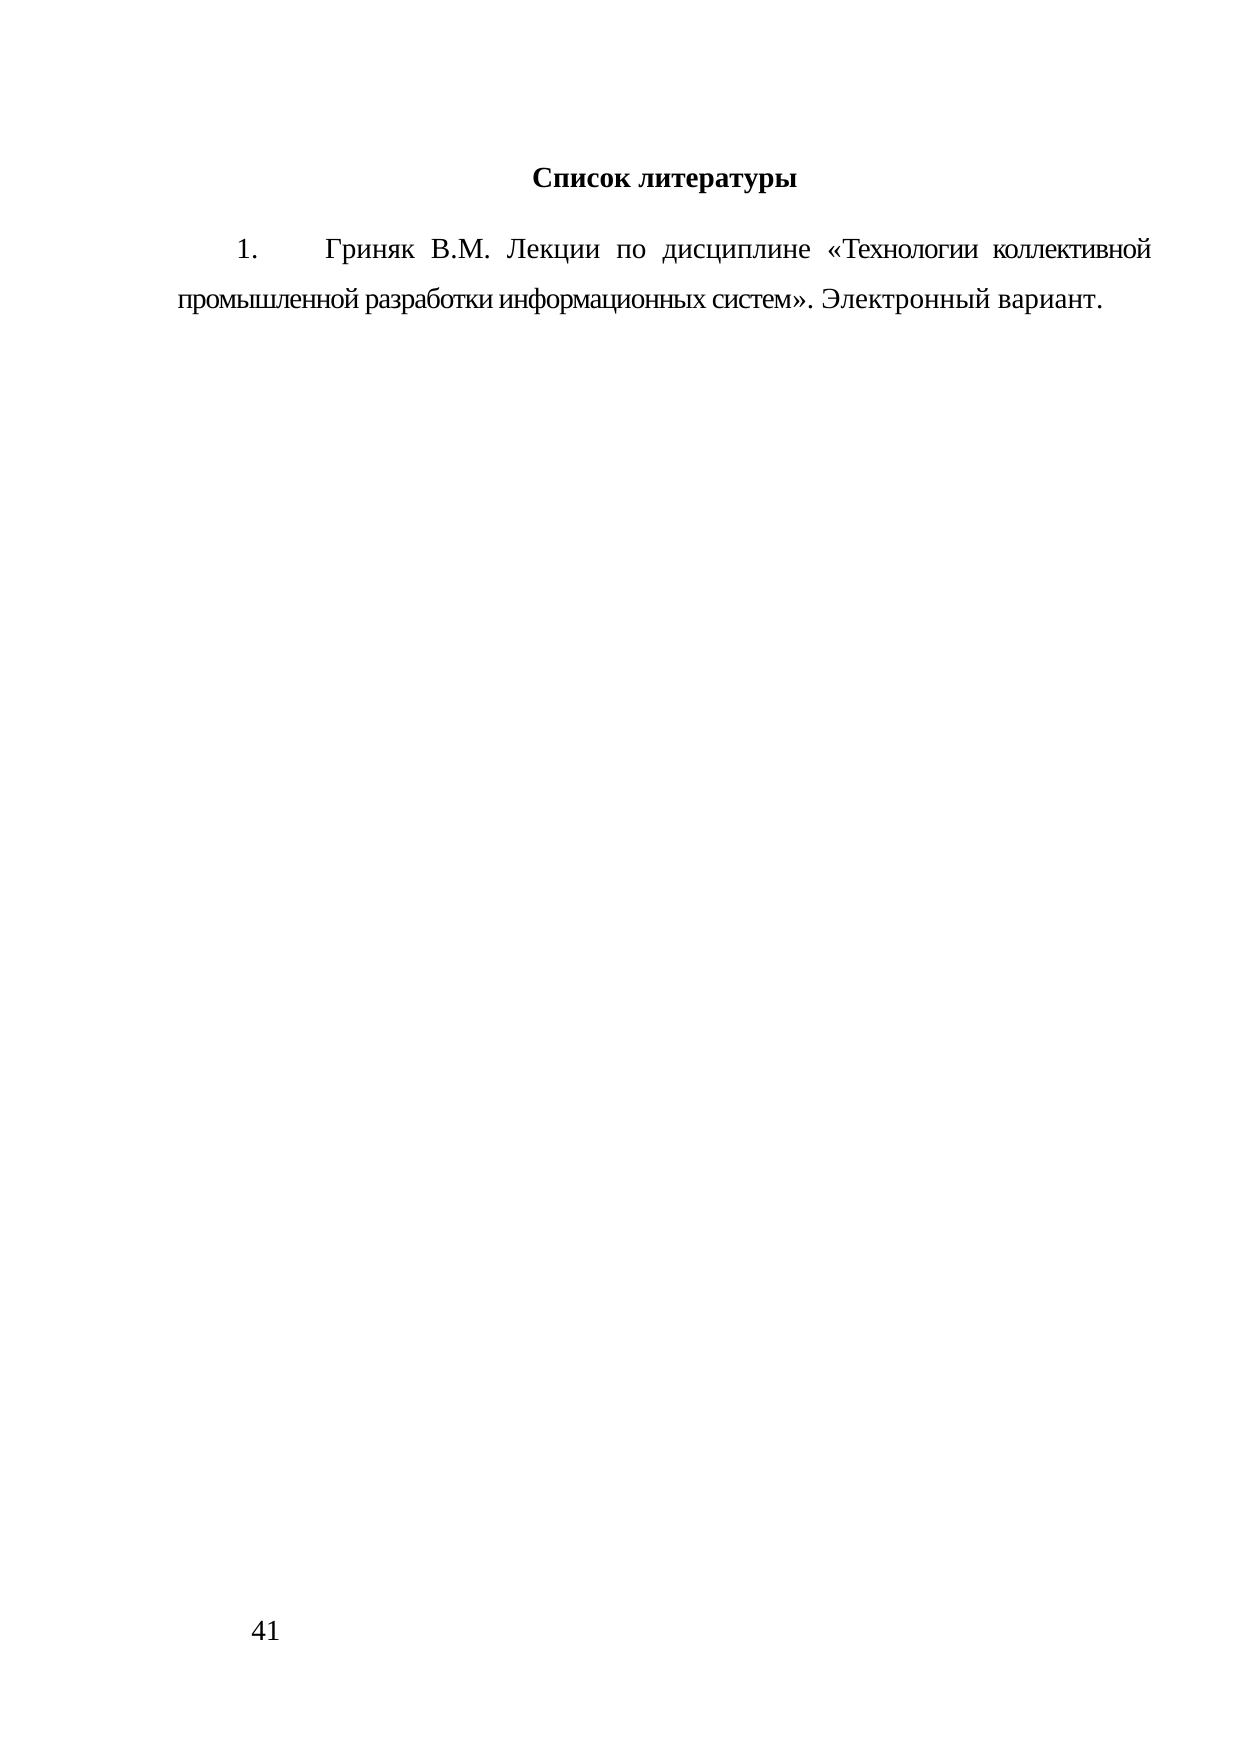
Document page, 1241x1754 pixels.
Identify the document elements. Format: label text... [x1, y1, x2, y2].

list Гриняк В.М. Лекции по дисциплине «Технологии коллективной промышленной разработки информационных систем». Электронный вариант. [177, 231, 1152, 315]
subtitle Список литературы [177, 160, 1152, 193]
